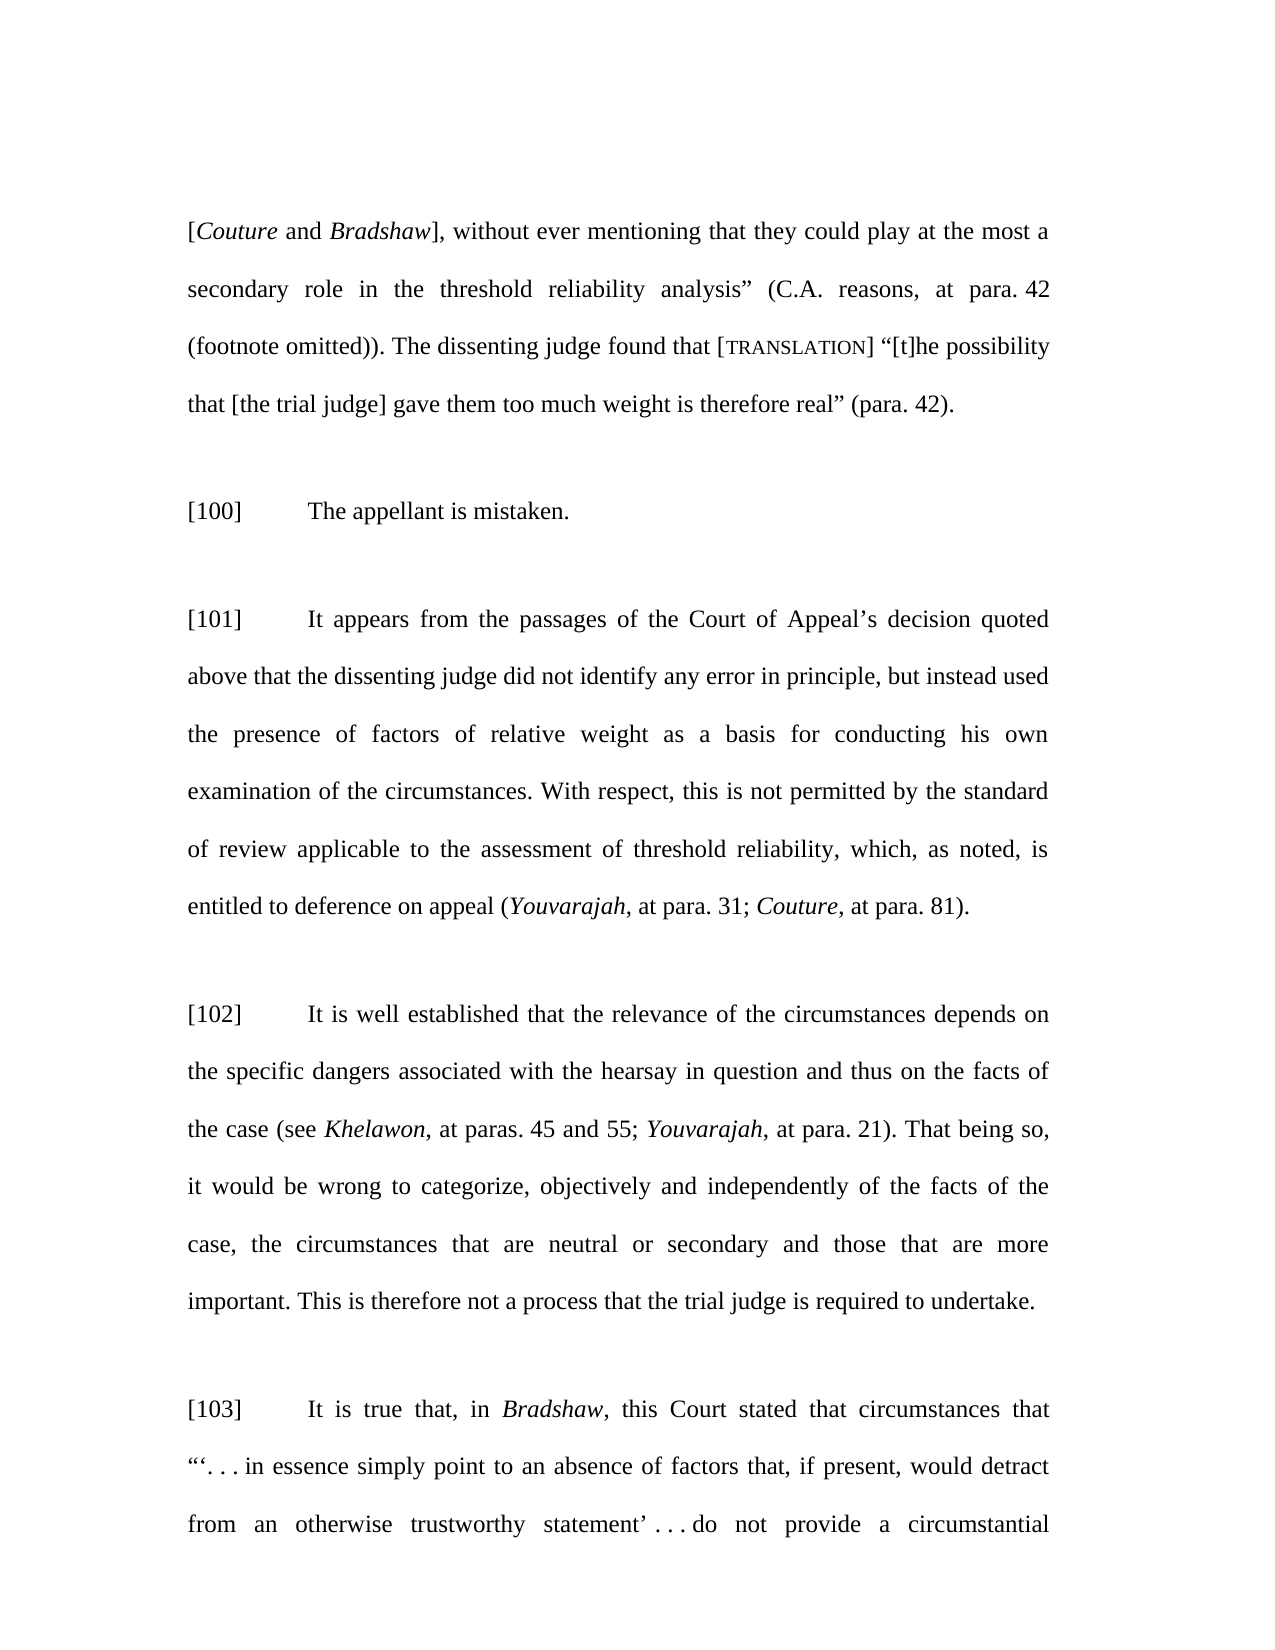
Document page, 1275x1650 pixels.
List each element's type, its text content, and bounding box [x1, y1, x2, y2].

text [187, 1394, 1050, 1538]
text It appears from the passages of the Court of Appeal’s decision quoted above that the dissenting judge did not identify any error in principle, but instead used the presence of factors of relative weight as a basis for conducting his own examination of the circumstances. With respect, this is not permitted by the standard of review applicable to the assessment of threshold reliability, which, as noted, is entitled to deference on appeal (Youvarajah, at para. 31; Couture, at para. 81). [187, 604, 1050, 920]
text It is well established that the relevance of the circumstances depends on the specific dangers associated with the hearsay in question and thus on the facts of the case (see Khelawon, at paras. 45 and 55; Youvarajah, at para. 21). That being so, it would be wrong to categorize, objectively and independently of the facts of the case, the circumstances that are neutral or secondary and those that are more important. This is therefore not a process that the trial judge is required to undertake. [187, 999, 1050, 1315]
text The appellant is mistaken. [187, 496, 1050, 525]
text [187, 216, 1050, 418]
